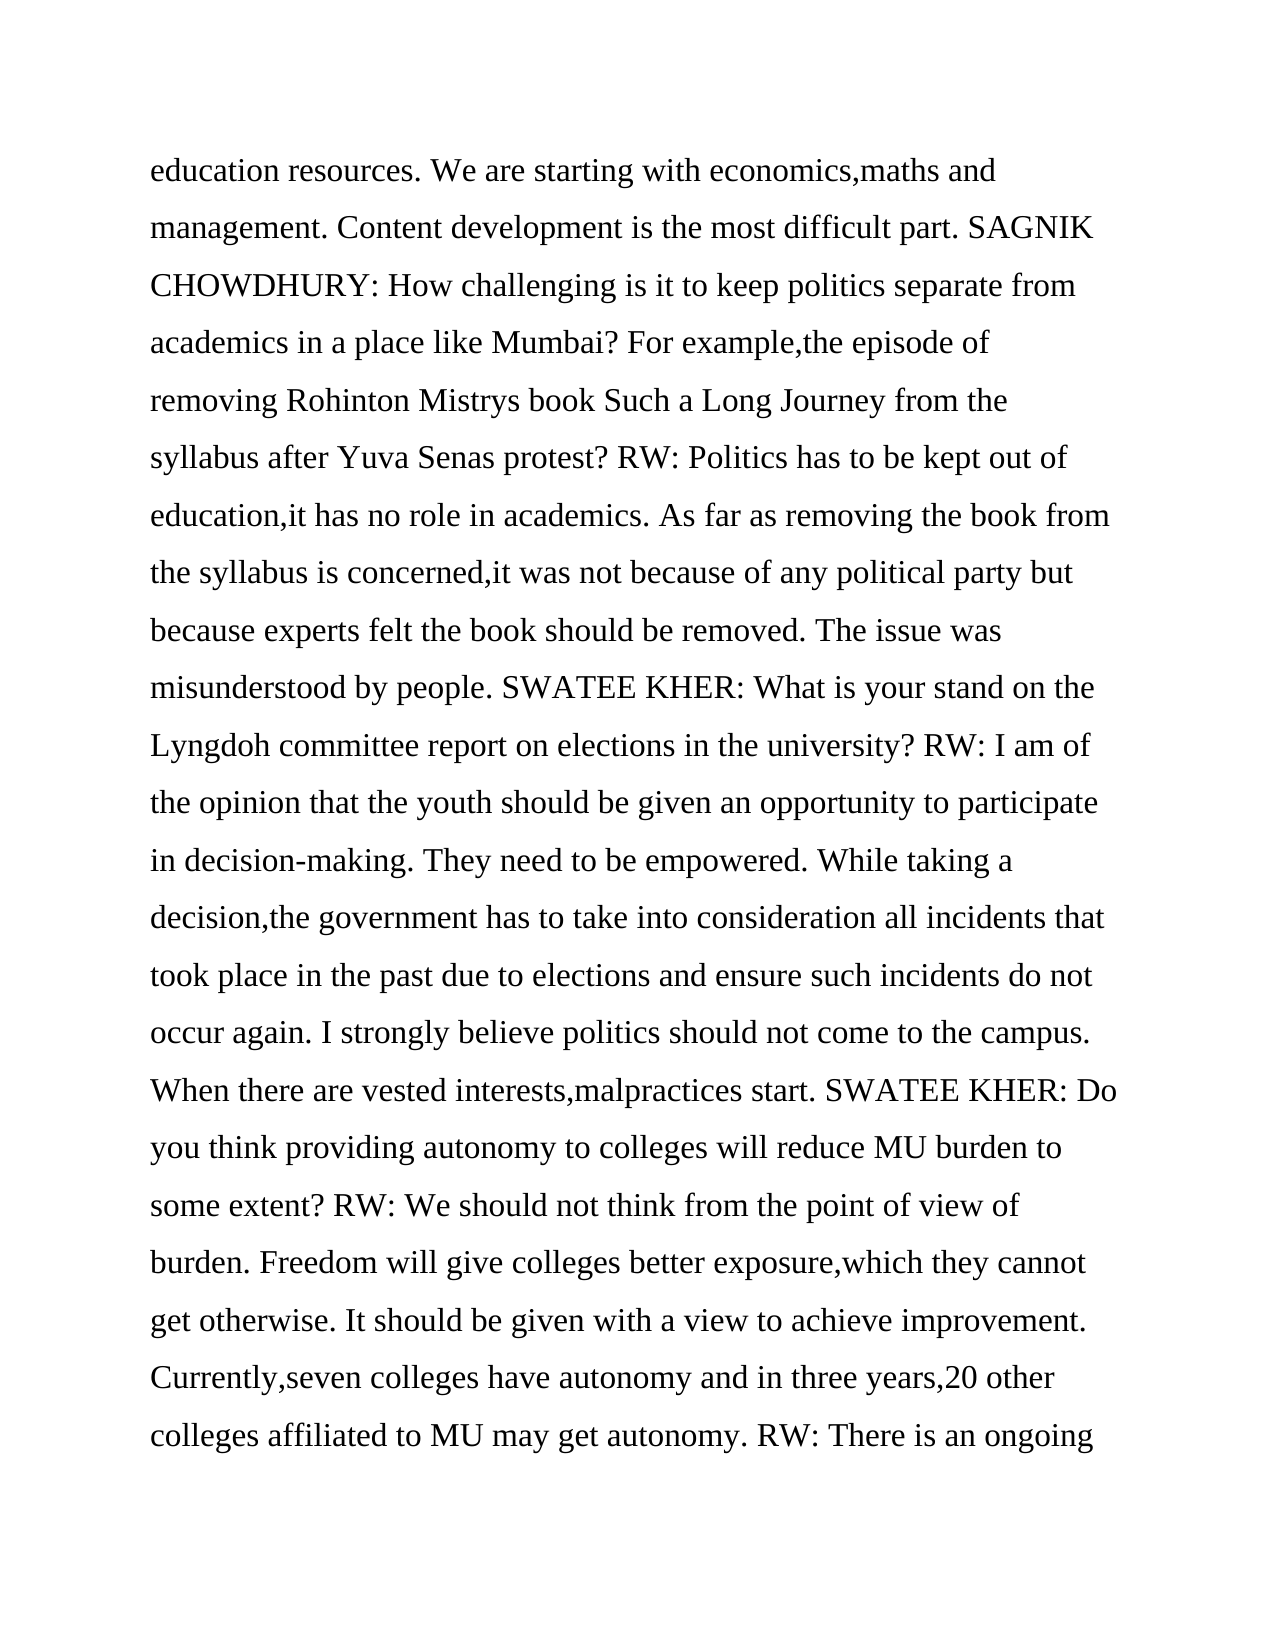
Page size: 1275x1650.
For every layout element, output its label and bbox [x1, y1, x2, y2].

text [150, 150, 1125, 1453]
